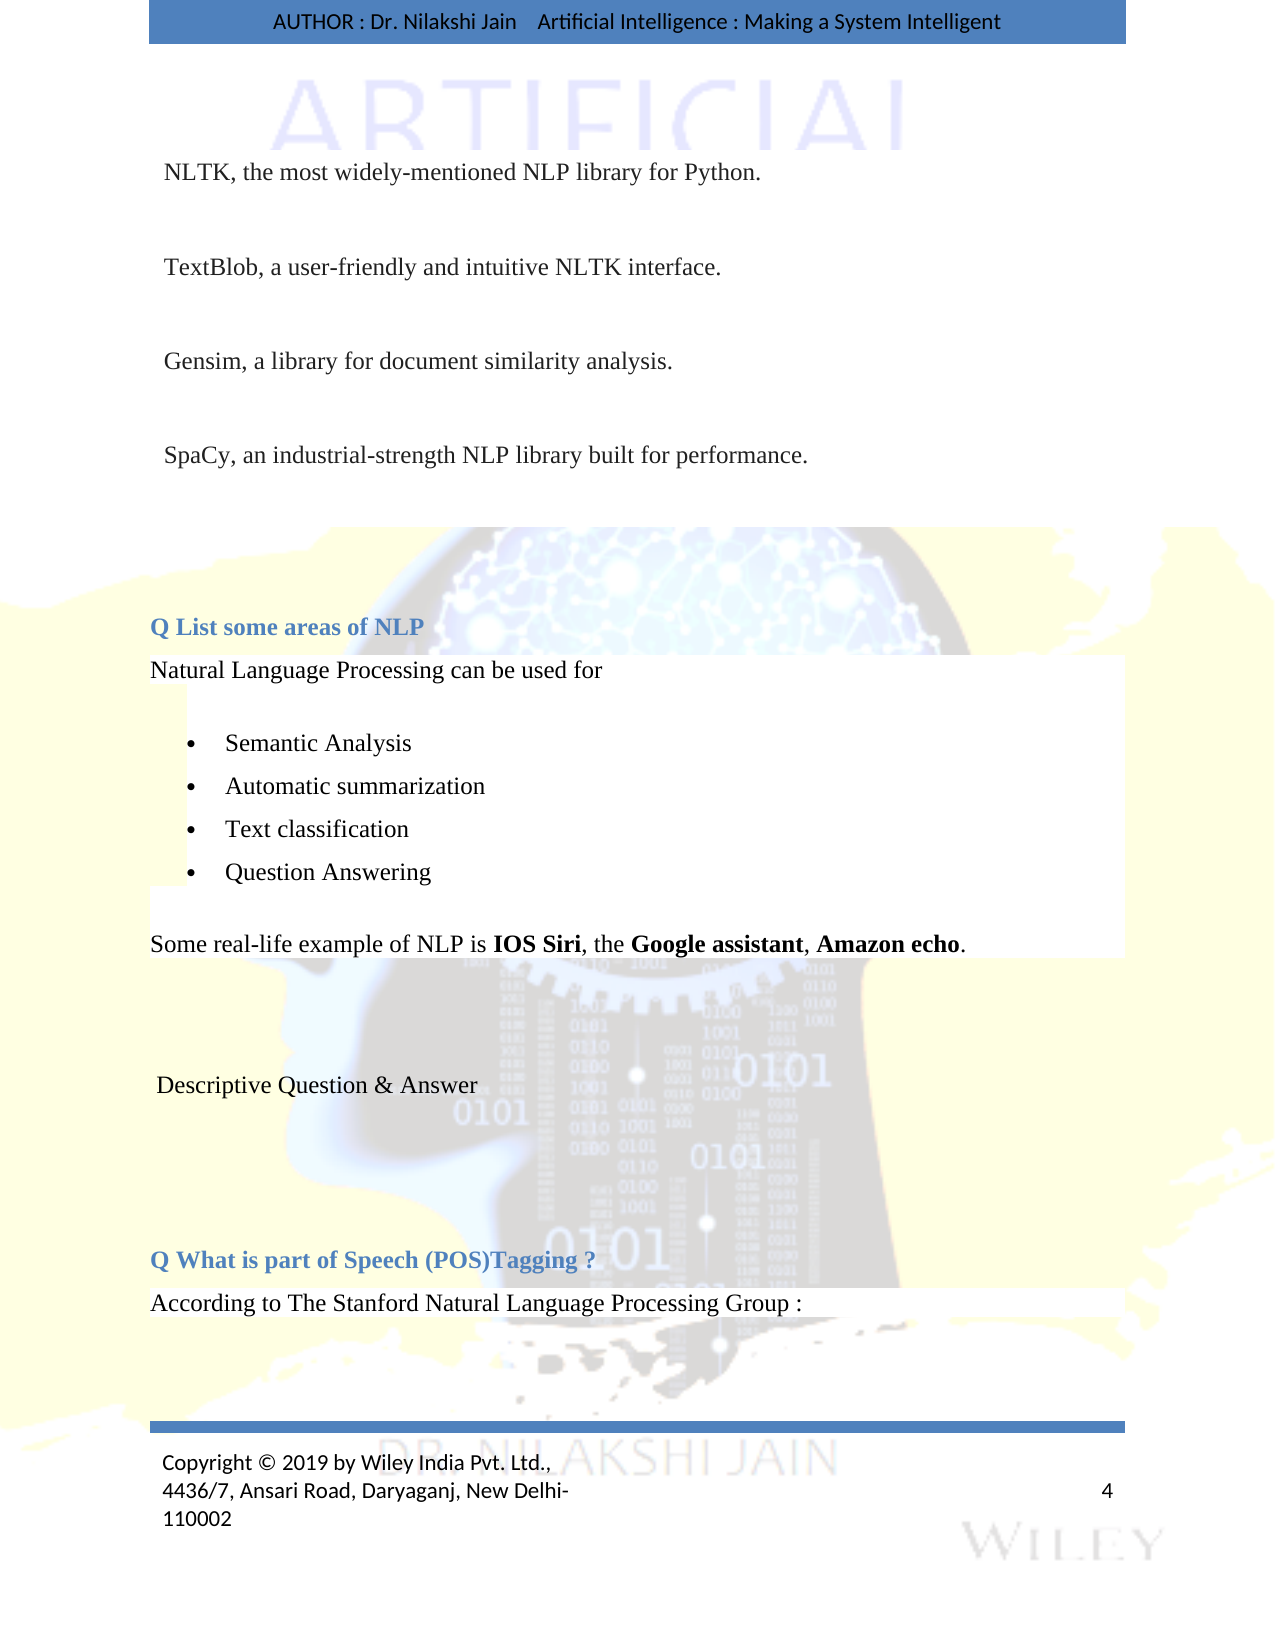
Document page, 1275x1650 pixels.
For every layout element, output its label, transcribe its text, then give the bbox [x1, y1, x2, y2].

subtitle Descriptive Question & Answer [150, 1070, 1125, 1098]
list Semantic Analysis [187, 728, 1125, 756]
text Some real-life example of NLP is IOS Siri, the Google assistant, Amazon echo. [150, 929, 1125, 958]
subtitle Q List some areas of NLP [150, 612, 1125, 641]
table_cell NLTK, the most widely-mentioned NLP library for Python. [149, 150, 1275, 244]
table_cell TextBlob, a user-friendly and intuitive NLTK interface. [149, 244, 1275, 339]
list Automatic summarization [187, 771, 1125, 799]
text According to The Stanford Natural Language Processing Group : [150, 1288, 1125, 1317]
text Natural Language Processing can be used for [150, 655, 1125, 684]
list Text classification [187, 814, 1125, 843]
table_cell Gensim, a library for document similarity analysis. [149, 339, 1275, 433]
subtitle Q What is part of Speech (POS)Tagging ? [150, 1245, 1125, 1274]
list Question Answering [187, 857, 1125, 886]
table_cell SpaCy, an industrial-strength NLP library built for performance. [149, 433, 1275, 527]
